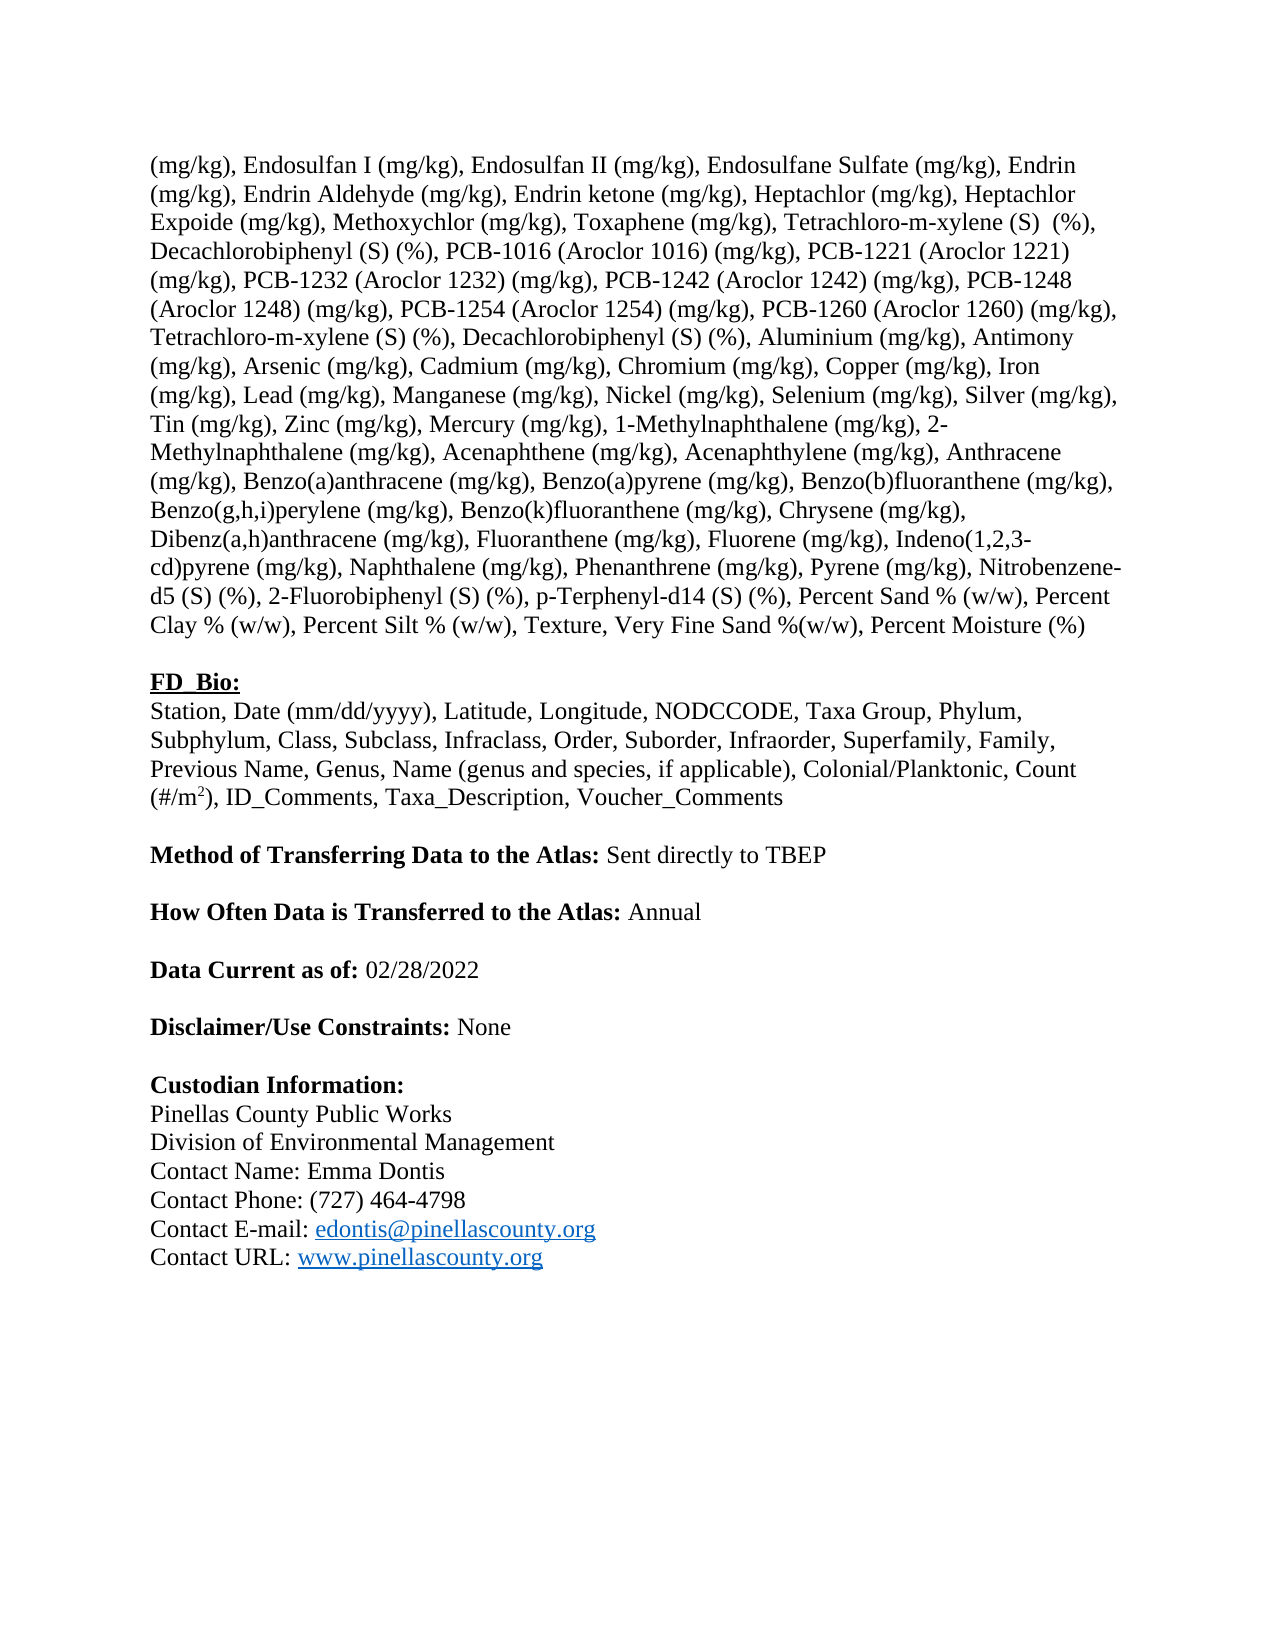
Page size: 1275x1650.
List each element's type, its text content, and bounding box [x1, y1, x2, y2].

text FD_Bio: [150, 667, 1125, 696]
text Data Current as of: 02/28/2022 Disclaimer/Use Constraints: None Custodian Information: Pinellas County Public Works Division of Environmental Management Contact Name: Emma Dontis Contact Phone: (727) 464-4798 Contact E-mail: edontis@pinellascounty.org Contact URL: www.pinellascounty.org [150, 926, 1125, 1271]
text Station, Date (mm/dd/yyyy), Latitude, Longitude, NODCCODE, Taxa Group, Phylum, Subphylum, Class, Subclass, Infraclass, Order, Suborder, Infraorder, Superfamily, Family, Previous Name, Genus, Name (genus and species, if applicable), Colonial/Planktonic, Count (#/m2), ID_Comments, Taxa_Description, Voucher_Comments [150, 696, 1125, 811]
text How Often Data is Transferred to the Atlas: Annual [150, 869, 1125, 926]
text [150, 150, 1125, 639]
text Method of Transferring Data to the Atlas: Sent directly to TBEP [150, 811, 1125, 869]
